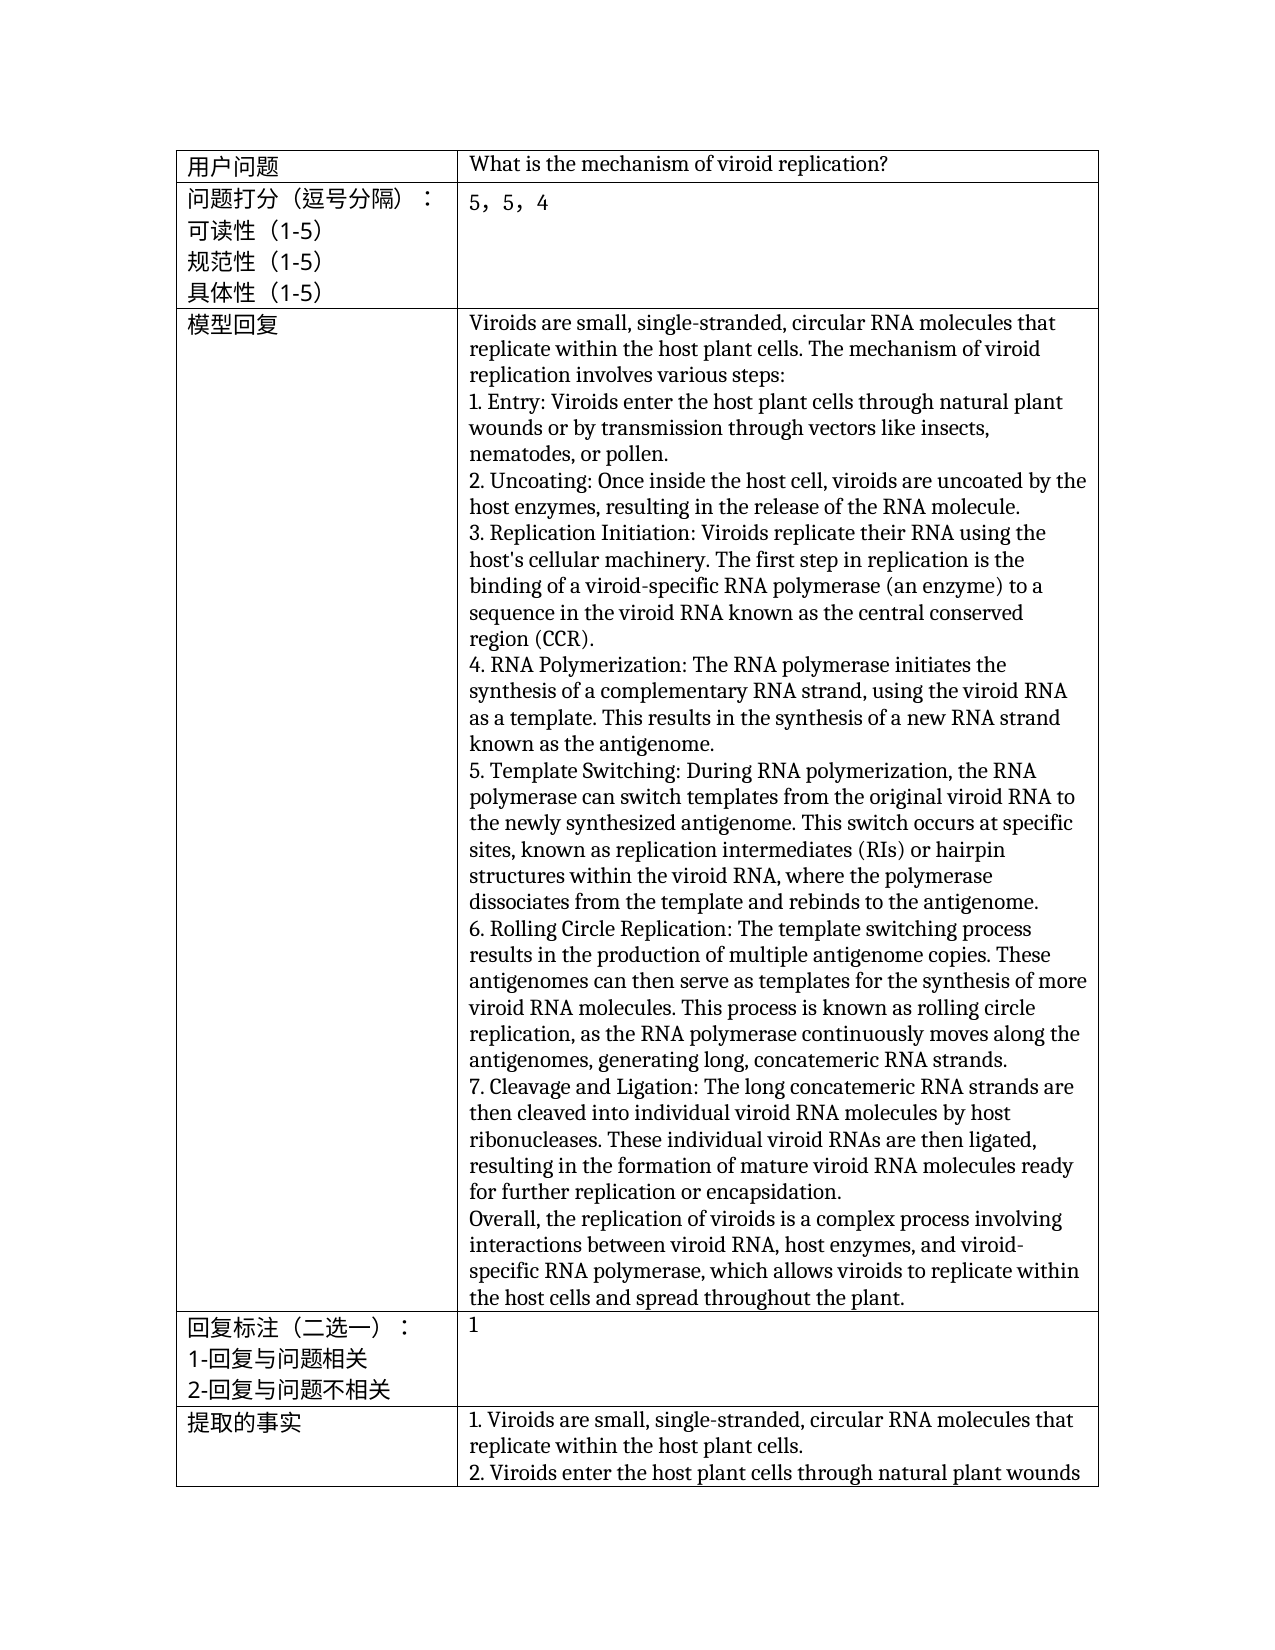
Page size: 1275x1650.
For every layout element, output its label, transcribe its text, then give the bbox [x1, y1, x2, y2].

table_cell 提取的事实 [177, 1407, 457, 1486]
table_cell 模型回复 [177, 309, 457, 1311]
table_cell Viroids are small, single-stranded, circular RNA molecules that replicate within the host plant cells. The mechanism of viroid replication involves various steps: 1. Entry: Viroids enter the host plant cells through natural plant wounds or by transmission through vectors like insects, nematodes, or pollen. 2. Uncoating: Once inside the host cell, viroids are uncoated by the host enzymes, resulting in the release of the RNA molecule. 3. Replication Initiation: Viroids replicate their RNA using the host's cellular machinery. The first step in replication is the binding of a viroid-specific RNA polymerase (an enzyme) to a sequence in the viroid RNA known as the central conserved region (CCR). 4. RNA Polymerization: The RNA polymerase initiates the synthesis of a complementary RNA strand, using the viroid RNA as a template. This results in the synthesis of a new RNA strand known as the antigenome. 5. Template Switching: During RNA polymerization, the RNA polymerase can switch templates from the original viroid RNA to the newly synthesized antigenome. This switch occurs at specific sites, known as replication intermediates (RIs) or hairpin structures within the viroid RNA, where the polymerase dissociates from the template and rebinds to the antigenome. 6. Rolling Circle Replication: The template switching process results in the production of multiple antigenome copies. These antigenomes can then serve as templates for the synthesis of more viroid RNA molecules. This process is known as rolling circle replication, as the RNA polymerase continuously moves along the antigenomes, generating long, concatemeric RNA strands. 7. Cleavage and Ligation: The long concatemeric RNA strands are then cleaved into individual viroid RNA molecules by host ribonucleases. These individual viroid RNAs are then ligated, resulting in the formation of mature viroid RNA molecules ready for further replication or encapsidation. Overall, the replication of viroids is a complex process involving interactions between viroid RNA, host enzymes, and viroid-specific RNA polymerase, which allows viroids to replicate within the host cells and spread throughout the plant. [458, 309, 1098, 1311]
table_cell 1 [458, 1312, 1098, 1406]
table_cell What is the mechanism of viroid replication? [458, 151, 1098, 182]
table_cell 5，5，4 [458, 183, 1098, 308]
table_cell 问题打分（逗号分隔）： 可读性（1-5） 规范性（1-5） 具体性（1-5） [177, 183, 457, 308]
table_cell 用户问题 [177, 151, 457, 182]
table_cell 回复标注（二选一）： 1-回复与问题相关 2-回复与问题不相关 [177, 1312, 457, 1406]
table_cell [458, 1407, 1098, 1486]
